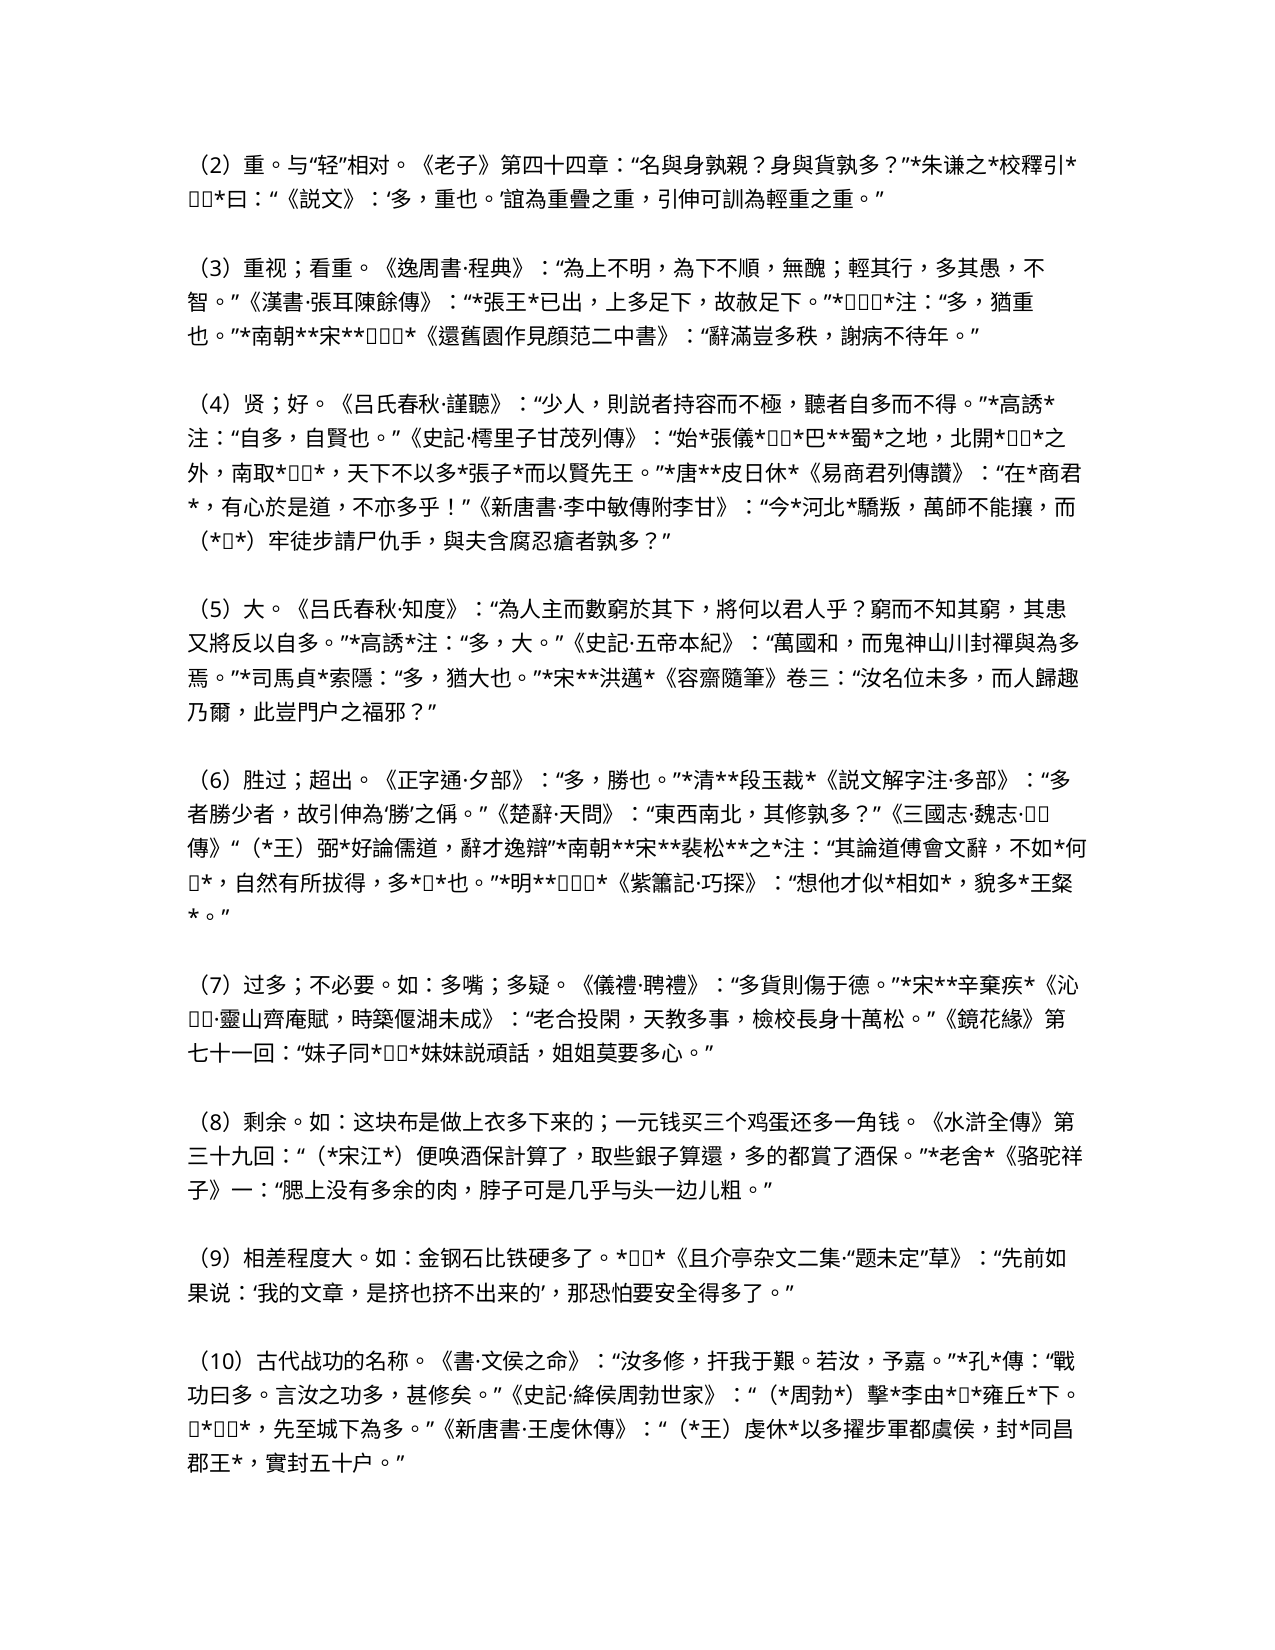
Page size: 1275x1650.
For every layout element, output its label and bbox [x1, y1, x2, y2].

text [187, 150, 1087, 1478]
